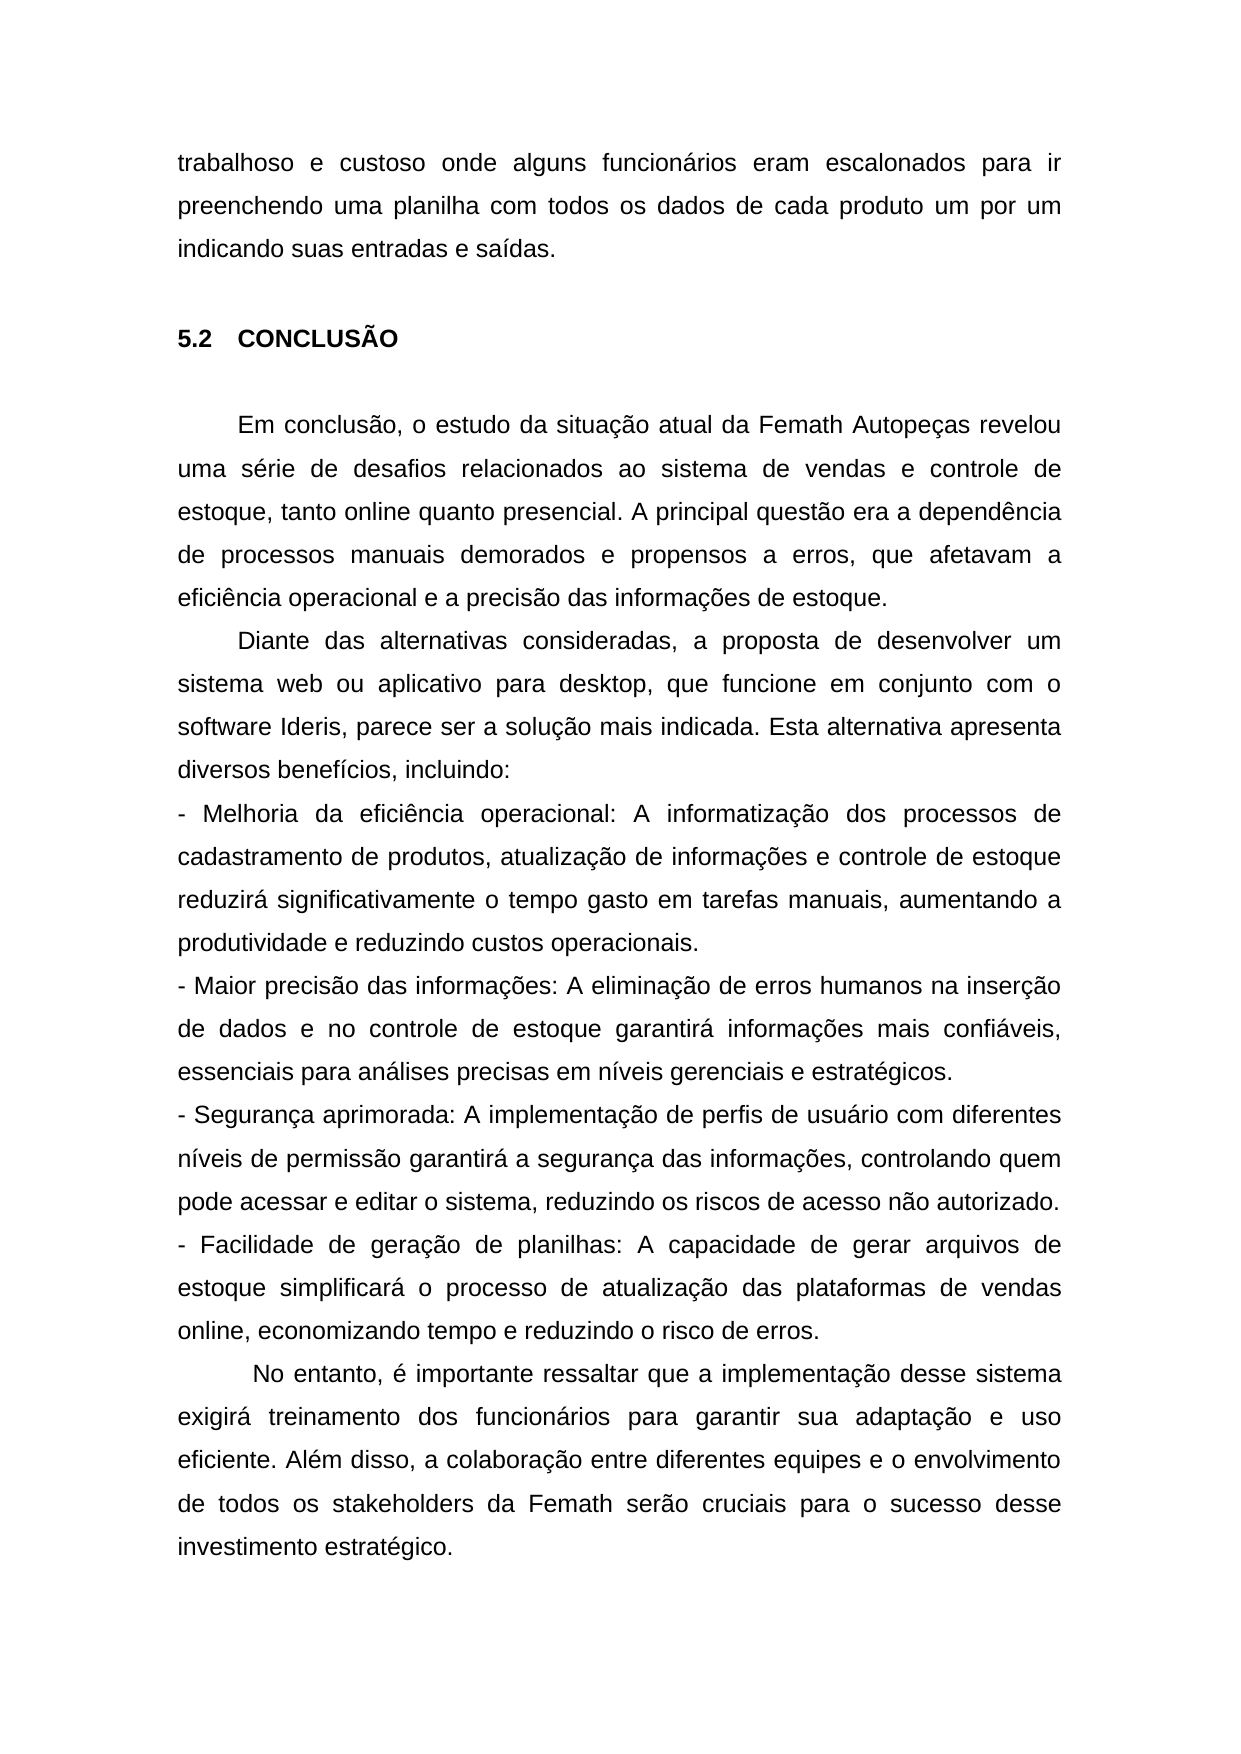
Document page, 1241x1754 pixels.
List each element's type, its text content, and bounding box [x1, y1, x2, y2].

text - Segurança aprimorada: A implementação de perfis de usuário com diferentes níveis de permissão garantirá a segurança das informações, controlando quem pode acessar e editar o sistema, reduzindo os riscos de acesso não autorizado. [177, 1101, 1063, 1216]
text - Maior precisão das informações: A eliminação de erros humanos na inserção de dados e no controle de estoque garantirá informações mais confiáveis, essenciais para análises precisas em níveis gerenciais e estratégicos. [177, 971, 1063, 1086]
text - Melhoria da eficiência operacional: A informatização dos processos de cadastramento de produtos, atualização de informações e controle de estoque reduzirá significativamente o tempo gasto em tarefas manuais, aumentando a produtividade e reduzindo custos operacionais. [177, 799, 1063, 957]
text - Facilidade de geração de planilhas: A capacidade de gerar arquivos de estoque simplificará o processo de atualização das plataformas de vendas online, economizando tempo e reduzindo o risco de erros. [177, 1230, 1063, 1345]
text No entanto, é importante ressaltar que a implementação desse sistema exigirá treinamento dos funcionários para garantir sua adaptação e uso eficiente. Além disso, a colaboração entre diferentes equipes e o envolvimento de todos os stakeholders da Femath serão cruciais para o sucesso desse investimento estratégico. [177, 1359, 1063, 1561]
text Em conclusão, o estudo da situação atual da Femath Autopeças revelou uma série de desafios relacionados ao sistema de vendas e controle de estoque, tanto online quanto presencial. A principal questão era a dependência de processos manuais demorados e propensos a erros, que afetavam a eficiência operacional e a precisão das informações de estoque. [177, 411, 1063, 612]
text Diante das alternativas consideradas, a proposta de desenvolver um sistema web ou aplicativo para desktop, que funcione em conjunto com o software Ideris, parece ser a solução mais indicada. Esta alternativa apresenta diversos benefícios, incluindo: [177, 626, 1063, 784]
subtitle CONCLUSÃO [177, 324, 1063, 353]
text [177, 148, 1063, 263]
